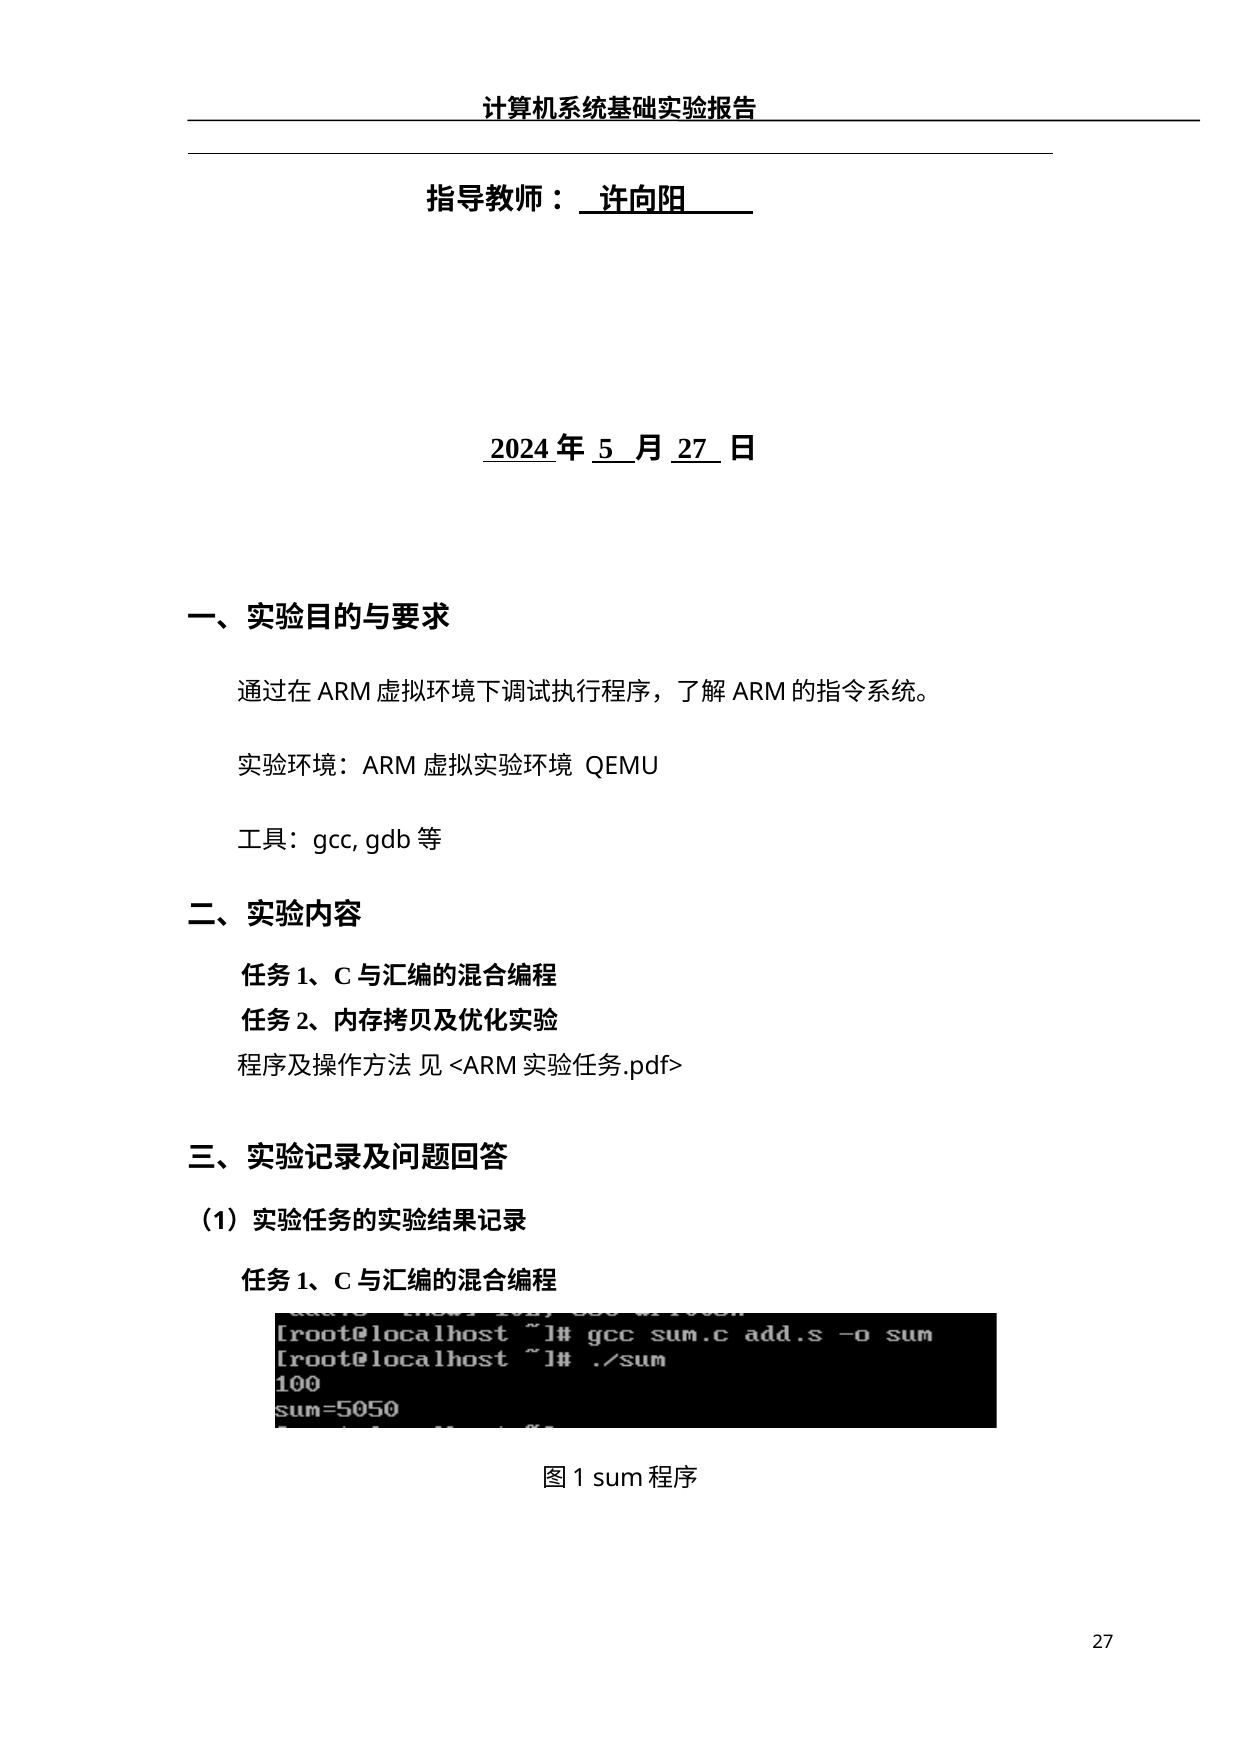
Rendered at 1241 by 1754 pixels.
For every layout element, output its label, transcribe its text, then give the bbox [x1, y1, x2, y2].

text 任务2、内存拷贝及优化实验 [191, 1000, 1053, 1037]
text 实验环境：ARM 虚拟实验环境 QEMU [187, 731, 1053, 796]
text 图1 sum程序 [187, 1443, 1053, 1508]
text 二、实验内容 [187, 879, 1053, 944]
text （1）实验任务的实验结果记录 [187, 1186, 1053, 1251]
text 2024 年 5 月 27 日 [187, 414, 1053, 479]
text 程序及操作方法 见 <ARM实验任务.pdf> [187, 1046, 1053, 1082]
picture [275, 1313, 997, 1428]
text 一、实验目的与要求 [187, 582, 1053, 647]
text 三、实验记录及问题回答 [187, 1133, 1053, 1176]
text 任务1、C与汇编的混合编程 [191, 1260, 1053, 1297]
text 通过在ARM虚拟环境下调试执行程序，了解 ARM的指令系统。 [187, 657, 1053, 722]
text 指导教师 ： 许向阳 [187, 164, 1053, 229]
text 任务1、C与汇编的混合编程 [191, 955, 1053, 991]
text 工具：gcc, gdb 等 [187, 806, 1053, 871]
